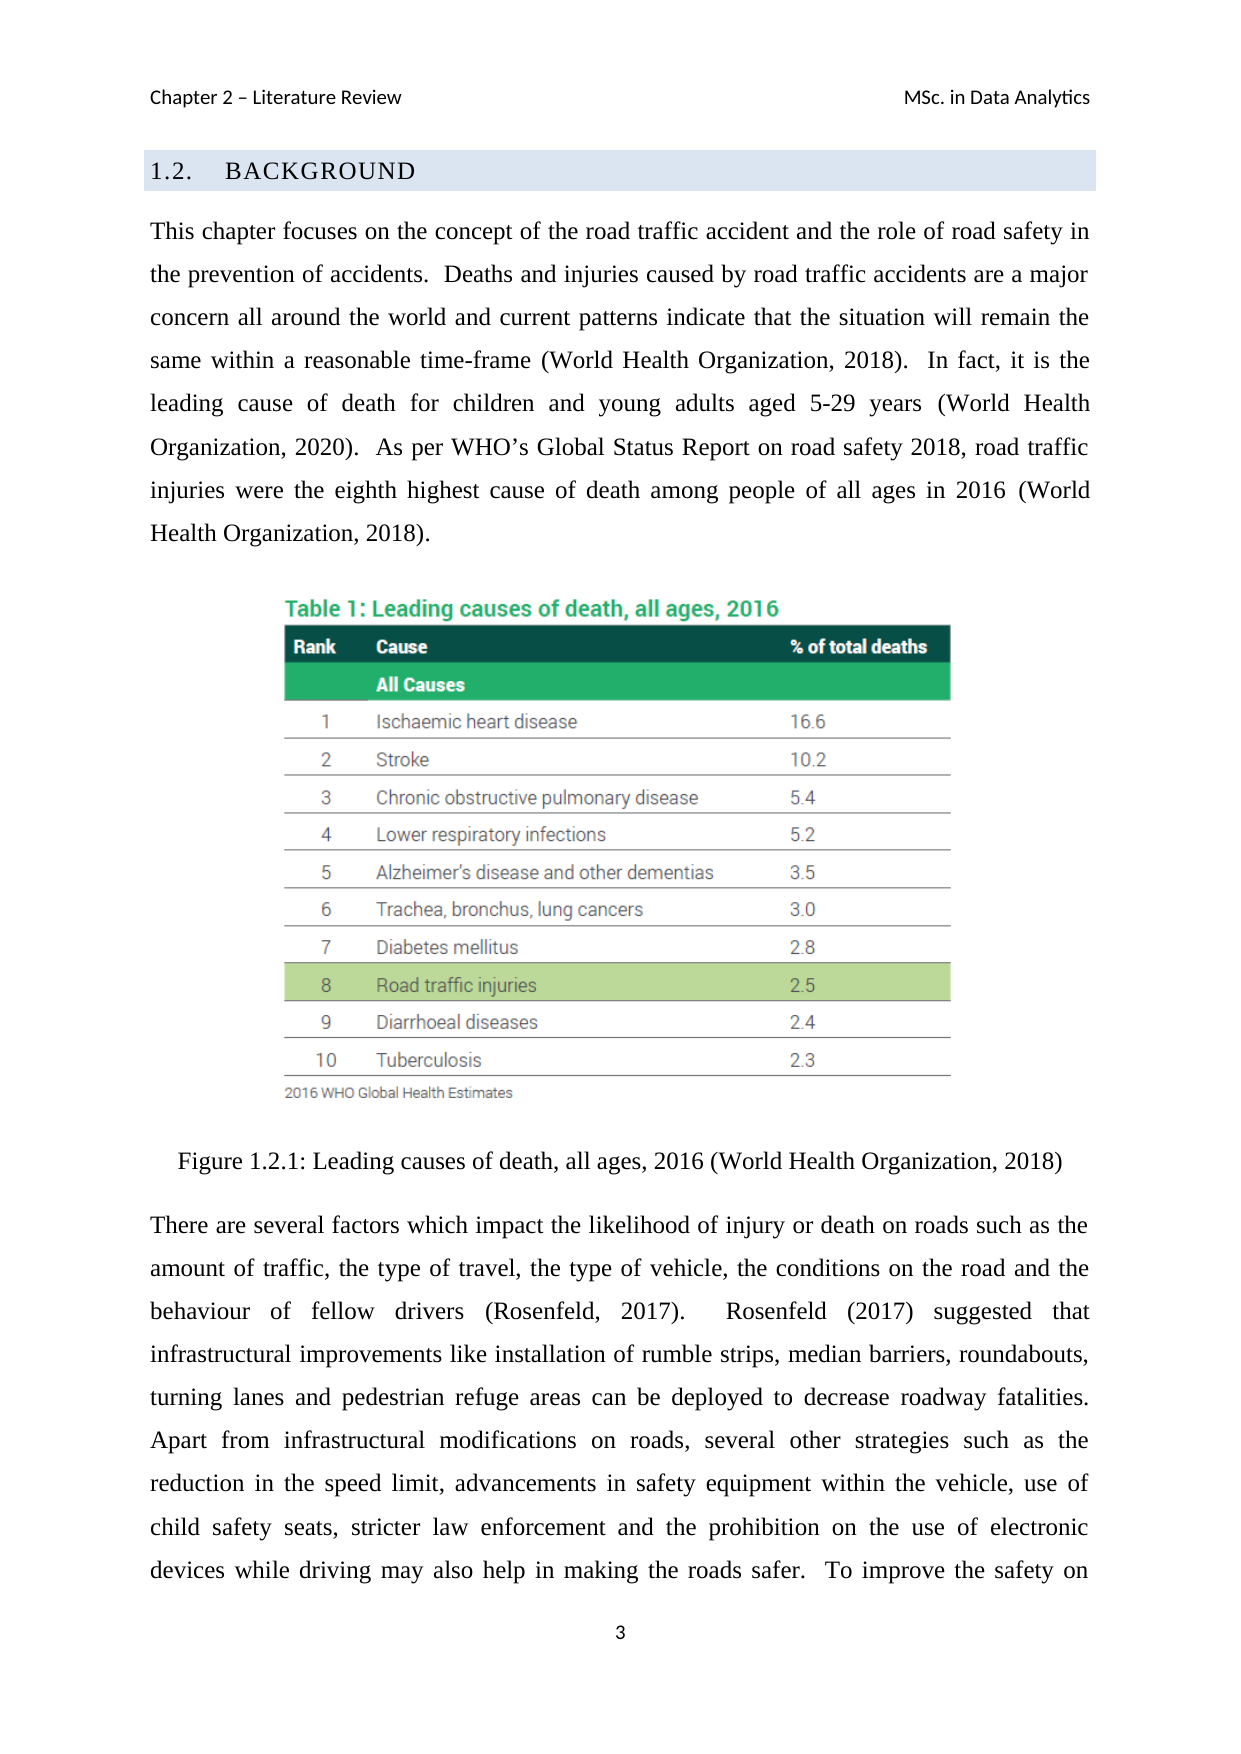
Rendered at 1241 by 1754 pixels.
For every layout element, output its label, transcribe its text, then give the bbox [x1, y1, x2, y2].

list .1: Leading causes of death, all ages, 2016 (World Health Organization, 2018) [150, 1146, 1090, 1174]
text This chapter focuses on the concept of the road traffic accident and the role of road safety in the prevention of accidents. Deaths and injuries caused by road traffic accidents are a major concern all around the world and current patterns indicate that the situation will remain the same within a reasonable time-frame (World Health Organization, 2018). In fact, it is the leading cause of death for children and young adults aged 5-29 years (World Health Organization, 2020). As per WHO’s Global Status Report on road safety 2018, road traffic injuries were the eighth highest cause of death among people of all ages in 2016 (World Health Organization, 2018). [150, 216, 1090, 547]
subtitle Background [150, 156, 1090, 185]
picture [274, 581, 967, 1113]
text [150, 1210, 1090, 1583]
